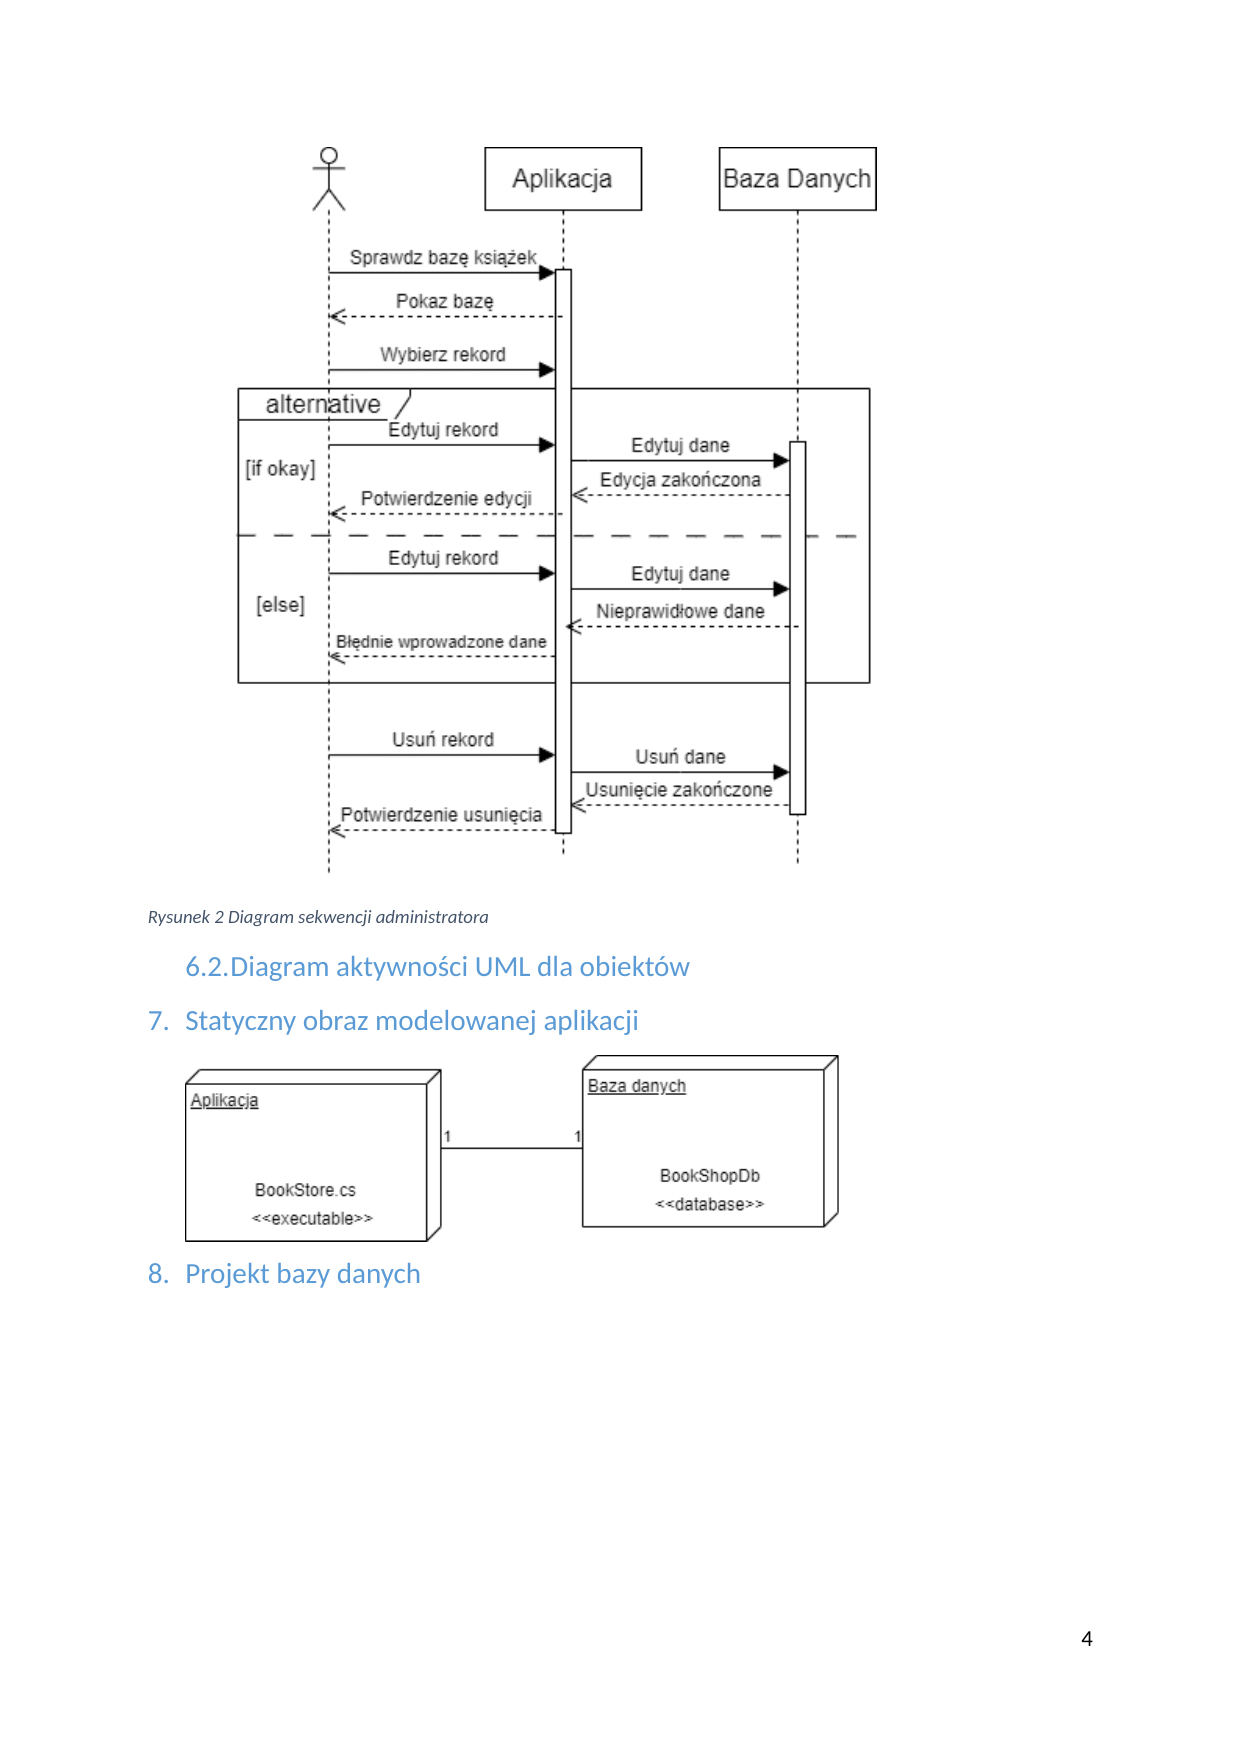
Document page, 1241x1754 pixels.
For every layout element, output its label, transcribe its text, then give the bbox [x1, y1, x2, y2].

list Projekt bazy danych [148, 1255, 1093, 1291]
list Statyczny obraz modelowanej aplikacji [148, 1002, 1093, 1038]
picture [230, 147, 877, 875]
picture [185, 1055, 839, 1242]
list Diagram aktywności UML dla obiektów [185, 948, 1093, 984]
text Rysunek 2 Diagram sekwencji administratora [148, 905, 1093, 928]
